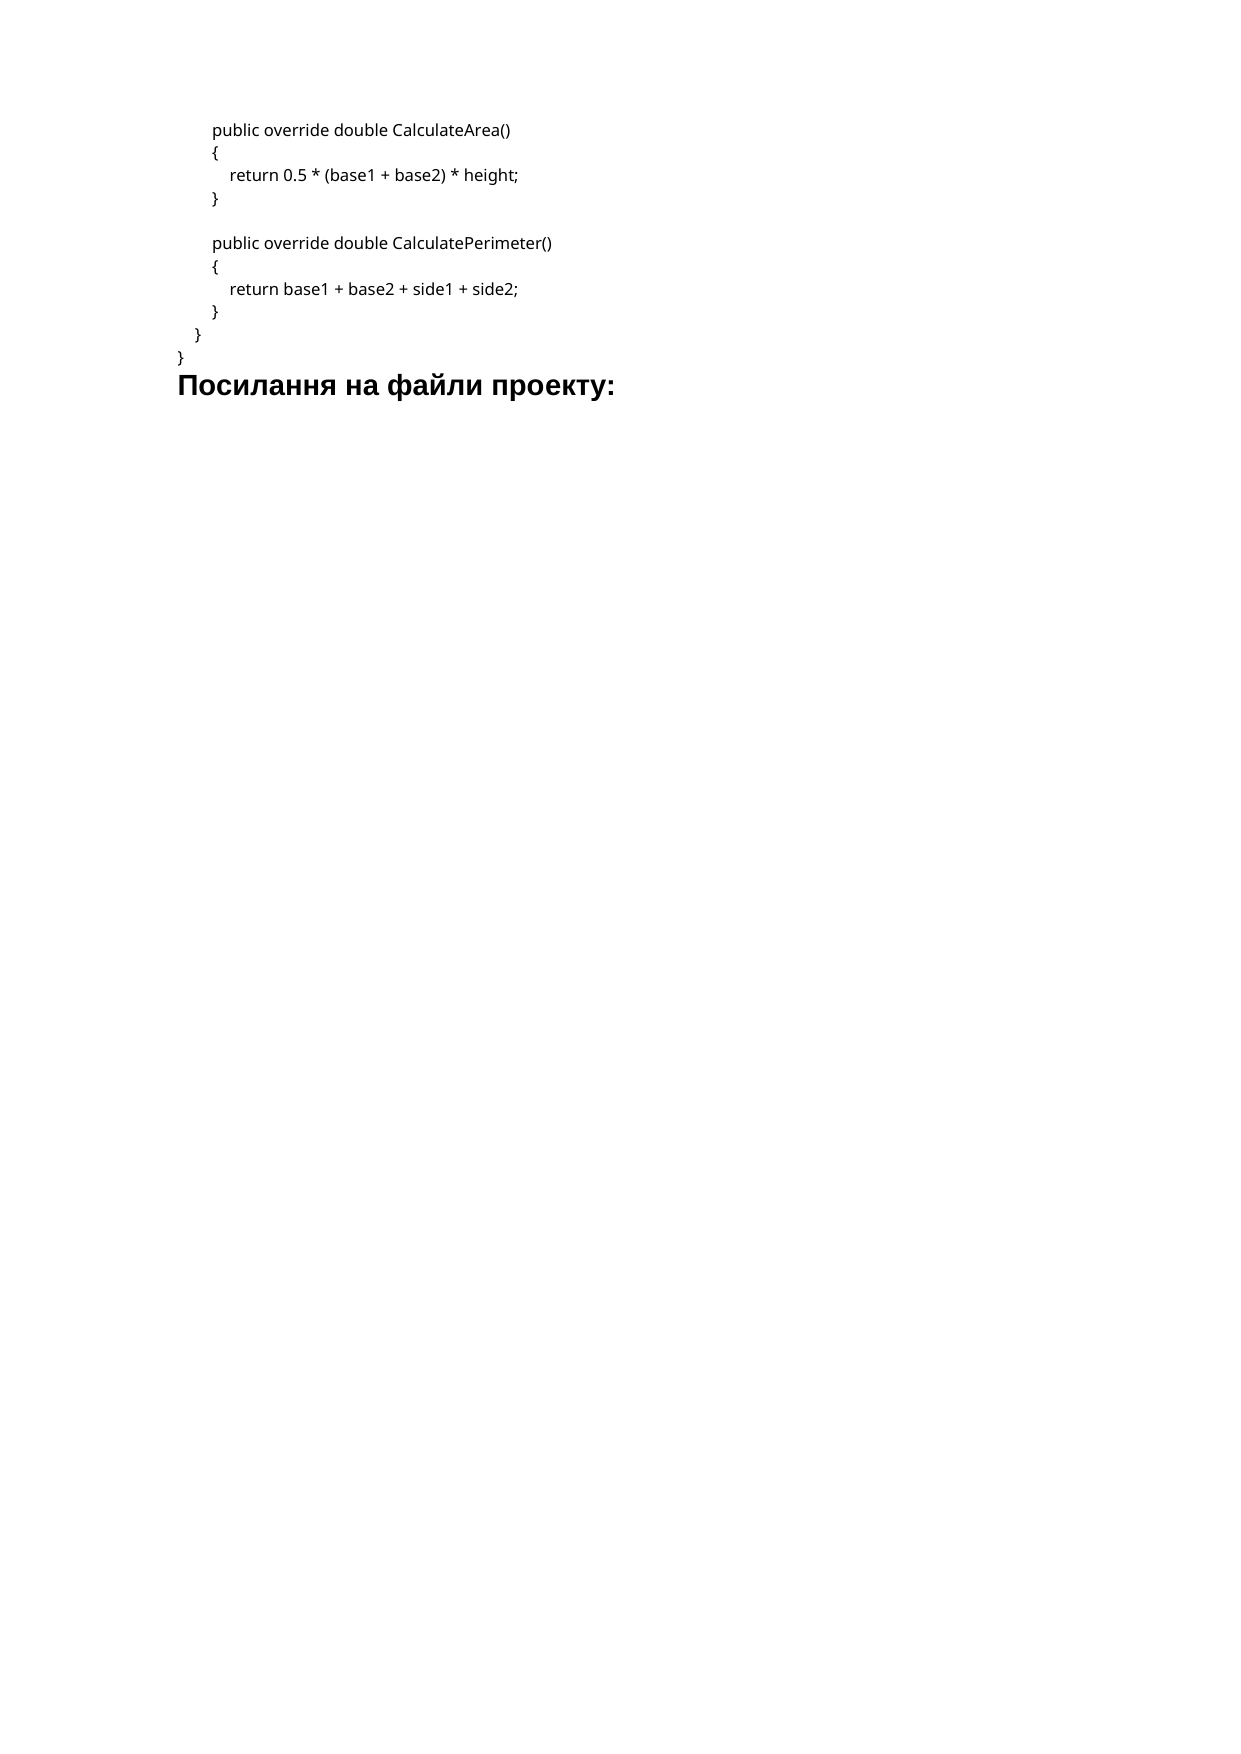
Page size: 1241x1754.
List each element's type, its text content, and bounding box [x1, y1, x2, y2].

text } [177, 300, 1152, 322]
text return 0.5 * (base1 + base2) * height; [177, 163, 1152, 186]
text return base1 + base2 + side1 + side2; [177, 277, 1152, 300]
text } [177, 322, 1152, 345]
text } [177, 186, 1152, 209]
text public override double CalculatePerimeter() [177, 232, 1152, 254]
text } [177, 345, 1152, 368]
text public override double CalculateArea() [177, 118, 1152, 141]
text { [177, 141, 1152, 163]
text { [177, 254, 1152, 277]
text Посилання на файли проекту: [177, 368, 1152, 401]
